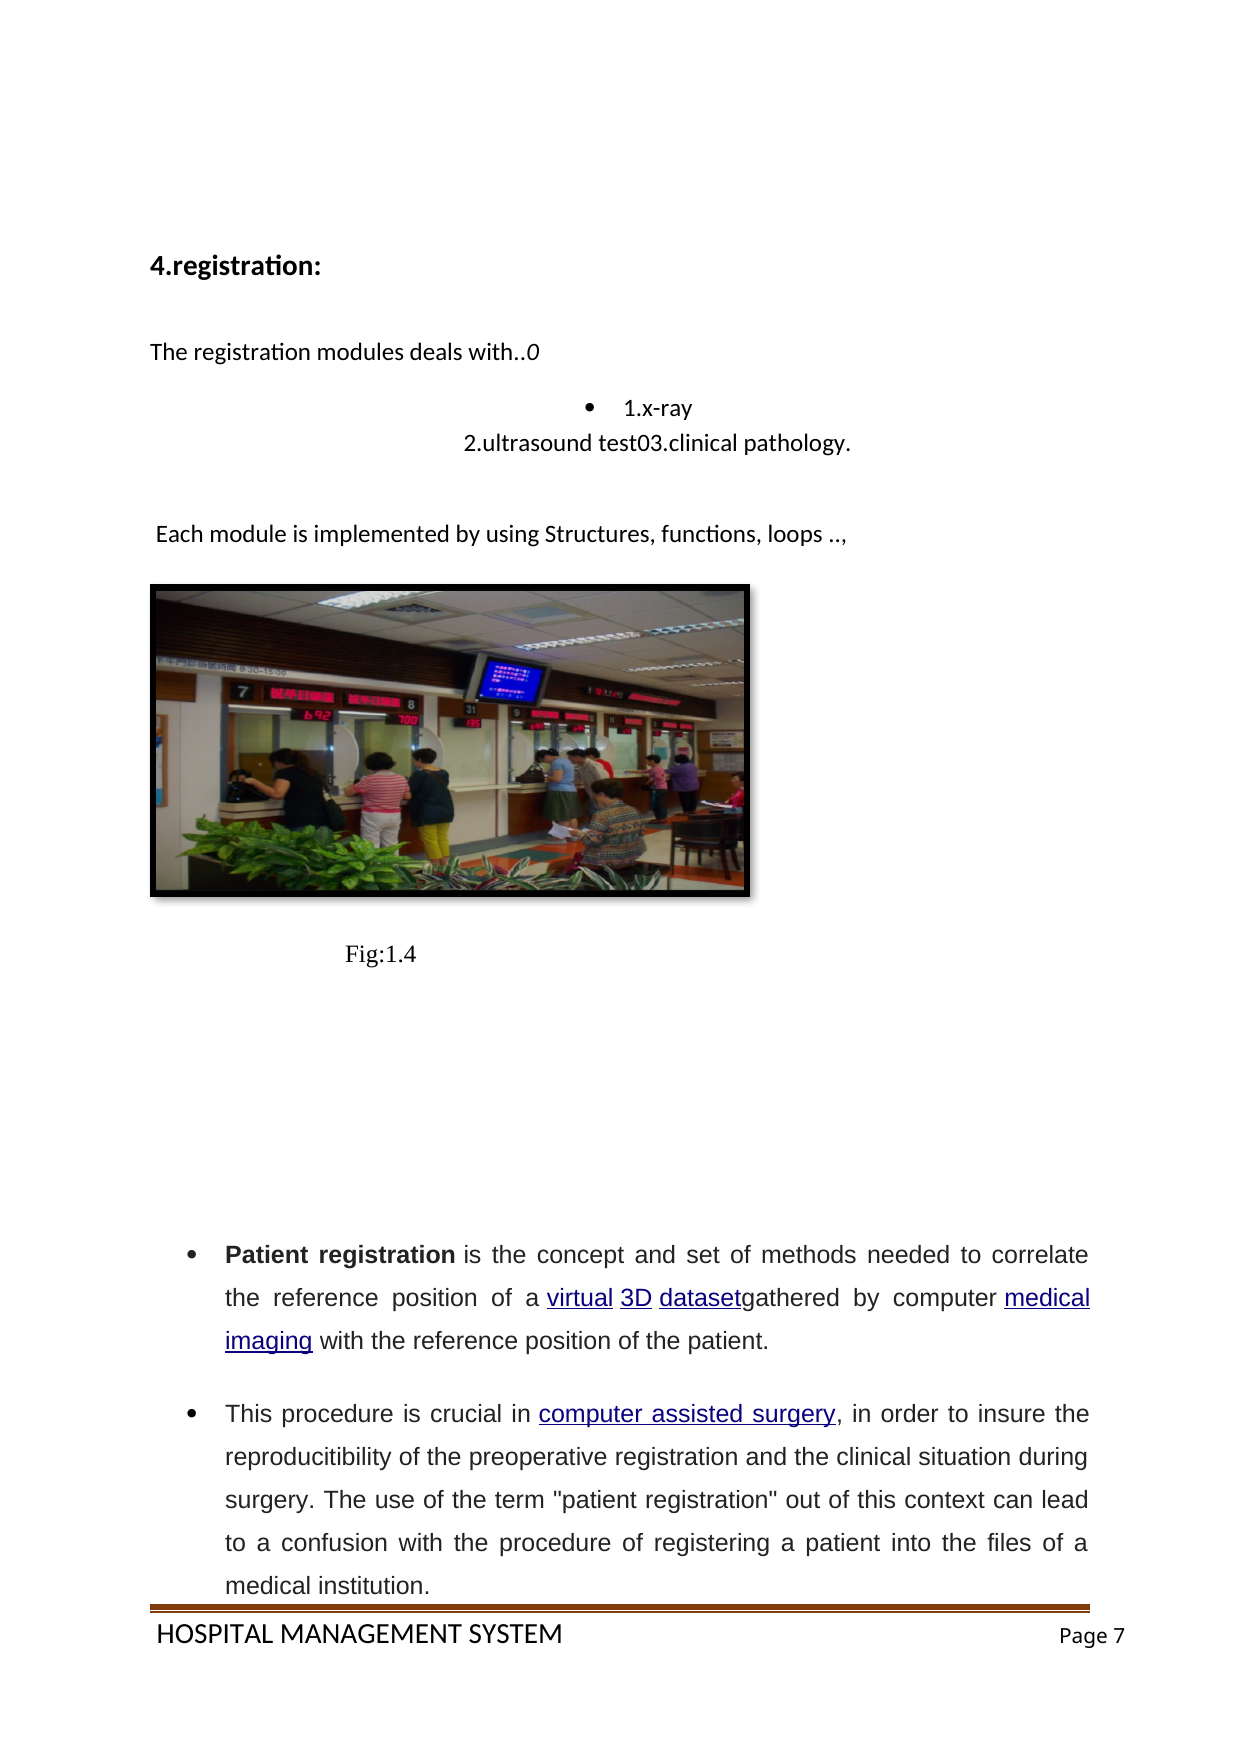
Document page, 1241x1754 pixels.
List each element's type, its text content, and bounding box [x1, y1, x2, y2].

picture [156, 591, 744, 891]
list Patient registration is the concept and set of methods needed to correlate the reference position of a virtual 3D datasetgathered by computer medical imaging with the reference position of the patient. [187, 1240, 1090, 1355]
subtitle 4.registration: [150, 247, 1090, 283]
text The registration modules deals with..0 [150, 336, 1090, 367]
list This procedure is crucial in computer assisted surgery, in order to insure the reproducitibility of the preoperative registration and the clinical situation during surgery. The use of the term "patient registration" out of this context can lead to a confusion with the procedure of registering a patient into the files of a medical institution. [187, 1399, 1090, 1600]
text Fig:1.4 [150, 939, 1090, 968]
list 1.x-ray 2.ultrasound test03.clinical pathology. [187, 392, 1090, 457]
